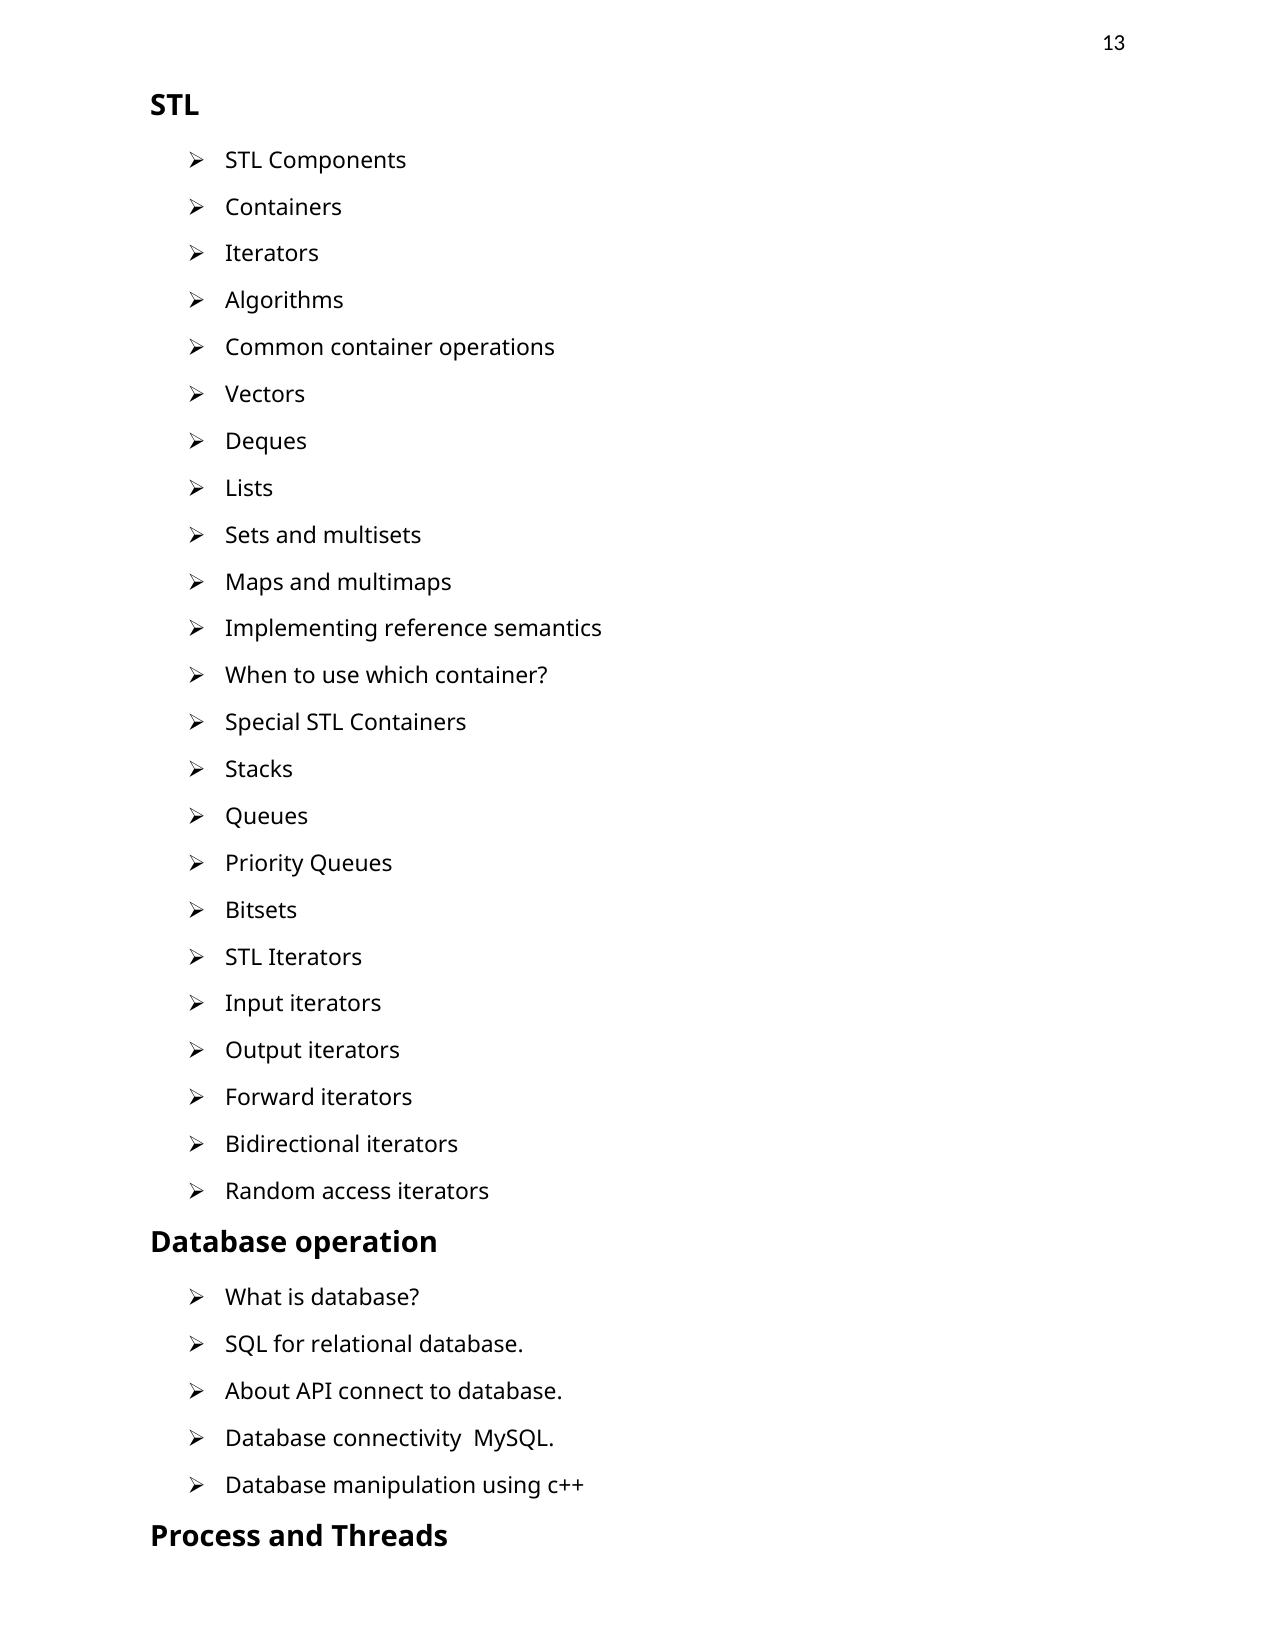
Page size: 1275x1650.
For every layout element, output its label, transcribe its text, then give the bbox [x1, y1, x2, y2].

list Lists [187, 472, 1125, 503]
list Containers [187, 191, 1125, 222]
list Queues [187, 800, 1125, 831]
list Sets and multisets [187, 519, 1125, 550]
text Database operation [150, 1222, 1125, 1261]
list Algorithms [187, 284, 1125, 316]
list Iterators [187, 237, 1125, 269]
list Database connectivity MySQL. [187, 1422, 1125, 1453]
list Bitsets [187, 894, 1125, 925]
list Implementing reference semantics [187, 612, 1125, 644]
list Forward iterators [187, 1081, 1125, 1112]
list Special STL Containers [187, 706, 1125, 737]
list Common container operations [187, 331, 1125, 362]
list Vectors [187, 378, 1125, 409]
list Database manipulation using c++ [187, 1469, 1125, 1500]
list Stacks [187, 753, 1125, 784]
list About API connect to database. [187, 1375, 1125, 1406]
list Deques [187, 425, 1125, 456]
list When to use which container? [187, 659, 1125, 691]
list STL Components [187, 144, 1125, 175]
list Input iterators [187, 987, 1125, 1019]
list Maps and multimaps [187, 566, 1125, 597]
list What is database? [187, 1281, 1125, 1312]
text Process and Threads [150, 1516, 1125, 1555]
list STL Iterators [187, 941, 1125, 972]
list Priority Queues [187, 847, 1125, 878]
list SQL for relational database. [187, 1328, 1125, 1359]
text STL [150, 84, 1125, 124]
list Output iterators [187, 1034, 1125, 1066]
list Bidirectional iterators [187, 1128, 1125, 1159]
list Random access iterators [187, 1175, 1125, 1206]
